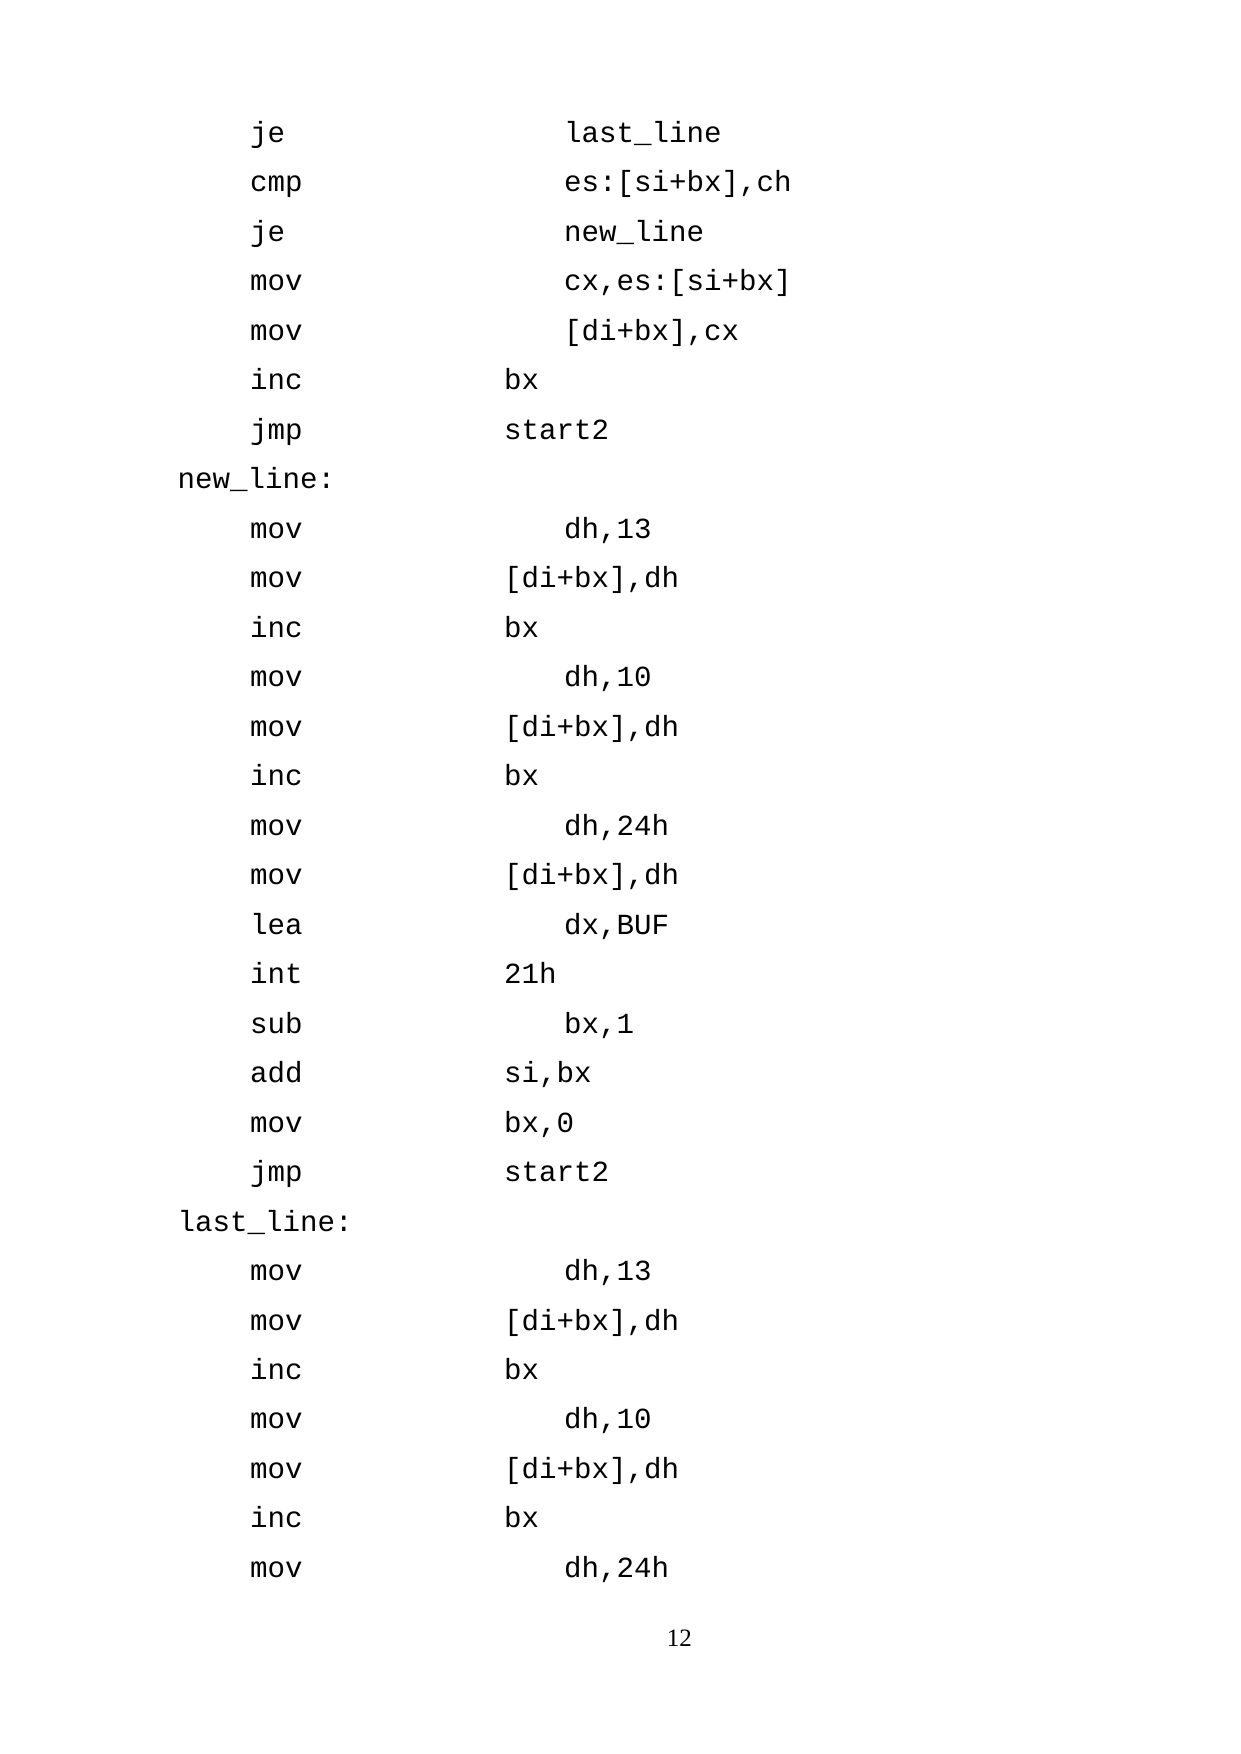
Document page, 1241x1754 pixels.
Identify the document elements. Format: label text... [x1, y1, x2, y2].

text mov [di+bx],dh [177, 860, 1181, 893]
text inc bx [177, 613, 1181, 646]
text lea dx,BUF [177, 910, 1181, 943]
text mov bx,0 [177, 1108, 1181, 1141]
text inc bx [177, 366, 1181, 398]
text mov dh,24h [177, 811, 1181, 844]
text int 21h [177, 959, 1181, 992]
text last_line: [177, 1207, 1181, 1240]
text jmp start2 [177, 1157, 1181, 1190]
text sub bx,1 [177, 1009, 1181, 1042]
text inc bx [177, 1503, 1181, 1537]
text mov [di+bx],dh [177, 712, 1181, 745]
text mov dh,13 [177, 1256, 1181, 1289]
text mov [di+bx],cx [177, 316, 1181, 349]
text mov dh,24h [177, 1553, 1181, 1586]
text je new_line [177, 217, 1181, 250]
text mov [di+bx],dh [177, 563, 1181, 596]
text cmp es:[si+bx],ch [177, 168, 1181, 201]
text je last_line [177, 118, 1181, 151]
text inc bx [177, 761, 1181, 794]
text new_line: [177, 464, 1181, 497]
text mov dh,13 [177, 514, 1181, 547]
text mov [di+bx],dh [177, 1306, 1181, 1339]
text add si,bx [177, 1058, 1181, 1091]
text mov [di+bx],dh [177, 1454, 1181, 1487]
text mov dh,10 [177, 1404, 1181, 1438]
text mov dh,10 [177, 662, 1181, 695]
text jmp start2 [177, 415, 1181, 448]
text mov cx,es:[si+bx] [177, 267, 1181, 299]
text inc bx [177, 1355, 1181, 1388]
